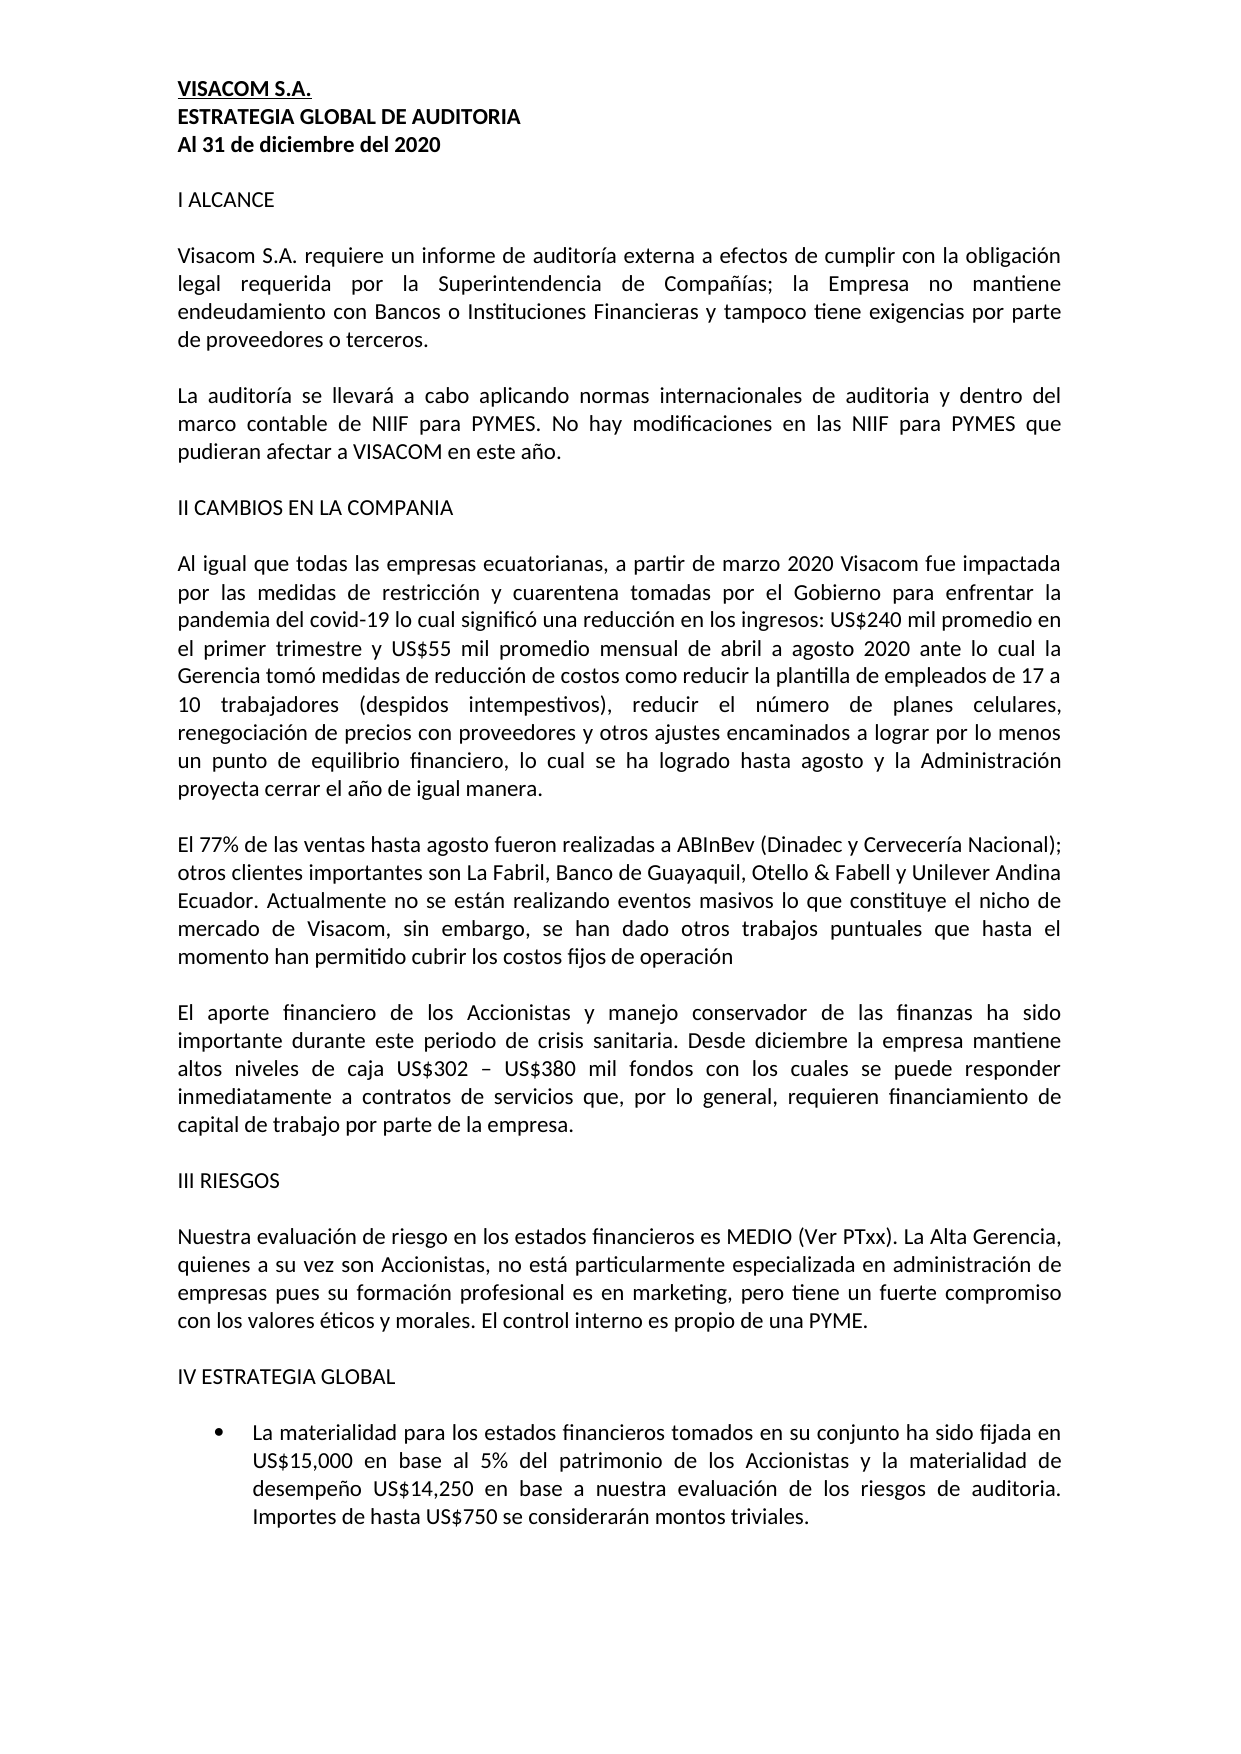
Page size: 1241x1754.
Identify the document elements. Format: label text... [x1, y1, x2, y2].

text IV ESTRATEGIA GLOBAL [177, 1362, 1063, 1390]
text El 77% de las ventas hasta agosto fueron realizadas a ABInBev (Dinadec y Cervecería Nacional); otros clientes importantes son La Fabril, Banco de Guayaquil, Otello & Fabell y Unilever Andina Ecuador. Actualmente no se están realizando eventos masivos lo que constituye el nicho de mercado de Visacom, sin embargo, se han dado otros trabajos puntuales que hasta el momento han permitido cubrir los costos fijos de operación [177, 830, 1063, 970]
text La auditoría se llevará a cabo aplicando normas internacionales de auditoria y dentro del marco contable de NIIF para PYMES. No hay modificaciones en las NIIF para PYMES que pudieran afectar a VISACOM en este año. [177, 381, 1063, 466]
text Visacom S.A. requiere un informe de auditoría externa a efectos de cumplir con la obligación legal requerida por la Superintendencia de Compañías; la Empresa no mantiene endeudamiento con Bancos o Instituciones Financieras y tampoco tiene exigencias por parte de proveedores o terceros. [177, 241, 1063, 353]
text Al igual que todas las empresas ecuatorianas, a partir de marzo 2020 Visacom fue impactada por las medidas de restricción y cuarentena tomadas por el Gobierno para enfrentar la pandemia del covid-19 lo cual significó una reducción en los ingresos: US$240 mil promedio en el primer trimestre y US$55 mil promedio mensual de abril a agosto 2020 ante lo cual la Gerencia tomó medidas de reducción de costos como reducir la plantilla de empleados de 17 a 10 trabajadores (despidos intempestivos), reducir el número de planes celulares, renegociación de precios con proveedores y otros ajustes encaminados a lograr por lo menos un punto de equilibrio financiero, lo cual se ha logrado hasta agosto y la Administración proyecta cerrar el año de igual manera. [177, 549, 1063, 802]
list La materialidad para los estados financieros tomados en su conjunto ha sido fijada en US$15,000 en base al 5% del patrimonio de los Accionistas y la materialidad de desempeño US$14,250 en base a nuestra evaluación de los riesgos de auditoria. Importes de hasta US$750 se considerarán montos triviales. [215, 1418, 1063, 1530]
text II CAMBIOS EN LA COMPANIA [177, 493, 1063, 522]
text El aporte financiero de los Accionistas y manejo conservador de las finanzas ha sido importante durante este periodo de crisis sanitaria. Desde diciembre la empresa mantiene altos niveles de caja US$302 – US$380 mil fondos con los cuales se puede responder inmediatamente a contratos de servicios que, por lo general, requieren financiamiento de capital de trabajo por parte de la empresa. [177, 998, 1063, 1138]
text I ALCANCE [177, 185, 1063, 213]
text Nuestra evaluación de riesgo en los estados financieros es MEDIO (Ver PTxx). La Alta Gerencia, quienes a su vez son Accionistas, no está particularmente especializada en administración de empresas pues su formación profesional es en marketing, pero tiene un fuerte compromiso con los valores éticos y morales. El control interno es propio de una PYME. [177, 1222, 1063, 1334]
text III RIESGOS [177, 1166, 1063, 1194]
